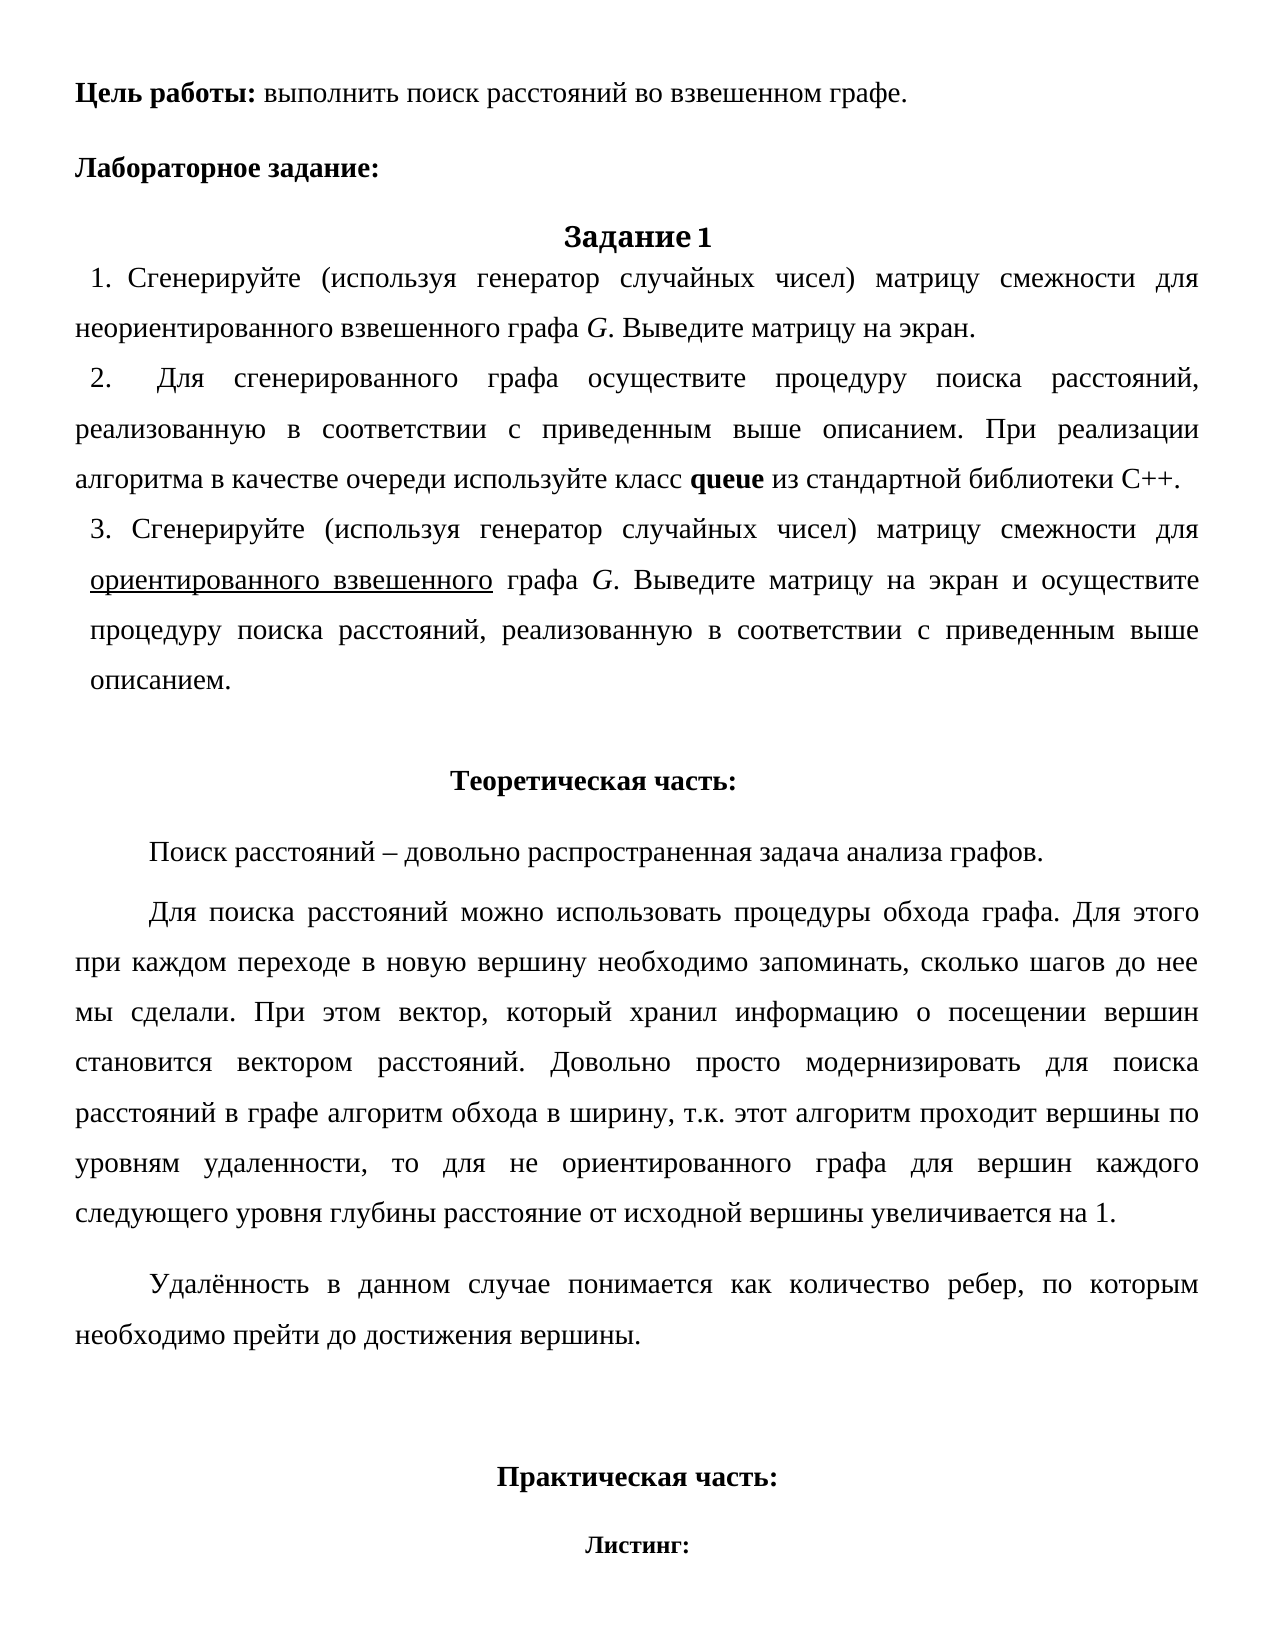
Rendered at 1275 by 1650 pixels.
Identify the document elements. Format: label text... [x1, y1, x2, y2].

text Поиск расстояний – довольно распространенная задача анализа графов. [75, 834, 1200, 868]
text Для поиска расстояний можно использовать процедуры обхода графа. Для этого при каждом переходе в новую вершину необходимо запоминать, сколько шагов до нее мы сделали. При этом вектор, который хранил информацию о посещении вершин становится вектором расстояний. Довольно просто модернизировать для поиска расстояний в графе алгоритм обхода в ширину, т.к. этот алгоритм проходит вершины по уровням удаленности, то для не ориентированного графа для вершин каждого следующего уровня глубины расстояние от исходной вершины увеличивается на 1. [75, 894, 1200, 1229]
text Лабораторное задание: [75, 150, 1200, 184]
text Теоретическая часть: [375, 763, 1200, 797]
list 3. Сгенерируйте (используя генератор случайных чисел) матрицу смежности для ориентированного взвешенного графа G. Выведите матрицу на экран и осуществите процедуру поиска расстояний, реализованную в соответствии с приведенным выше описанием. [90, 512, 1200, 696]
list Для сгенерированного графа осуществите процедуру поиска расстояний, реализованную в соответствии с приведенным выше описанием. При реализации алгоритма в качестве очереди используйте класс queue из стандартной библиотеки С++. [75, 361, 1200, 495]
text Удалённость в данном случае понимается как количество ребер, по которым необходимо прейти до достижения вершины. [75, 1267, 1200, 1351]
subtitle Цель работы: выполнить поиск расстояний во взвешенном графе. [75, 75, 1200, 108]
text Листинг: [75, 1530, 1200, 1559]
text Практическая часть: [75, 1459, 1200, 1493]
subtitle Задание 1 [75, 221, 1200, 255]
list Сгенерируйте (используя генератор случайных чисел) матрицу смежности для неориентированного взвешенного графа G. Выведите матрицу на экран. [75, 260, 1200, 344]
